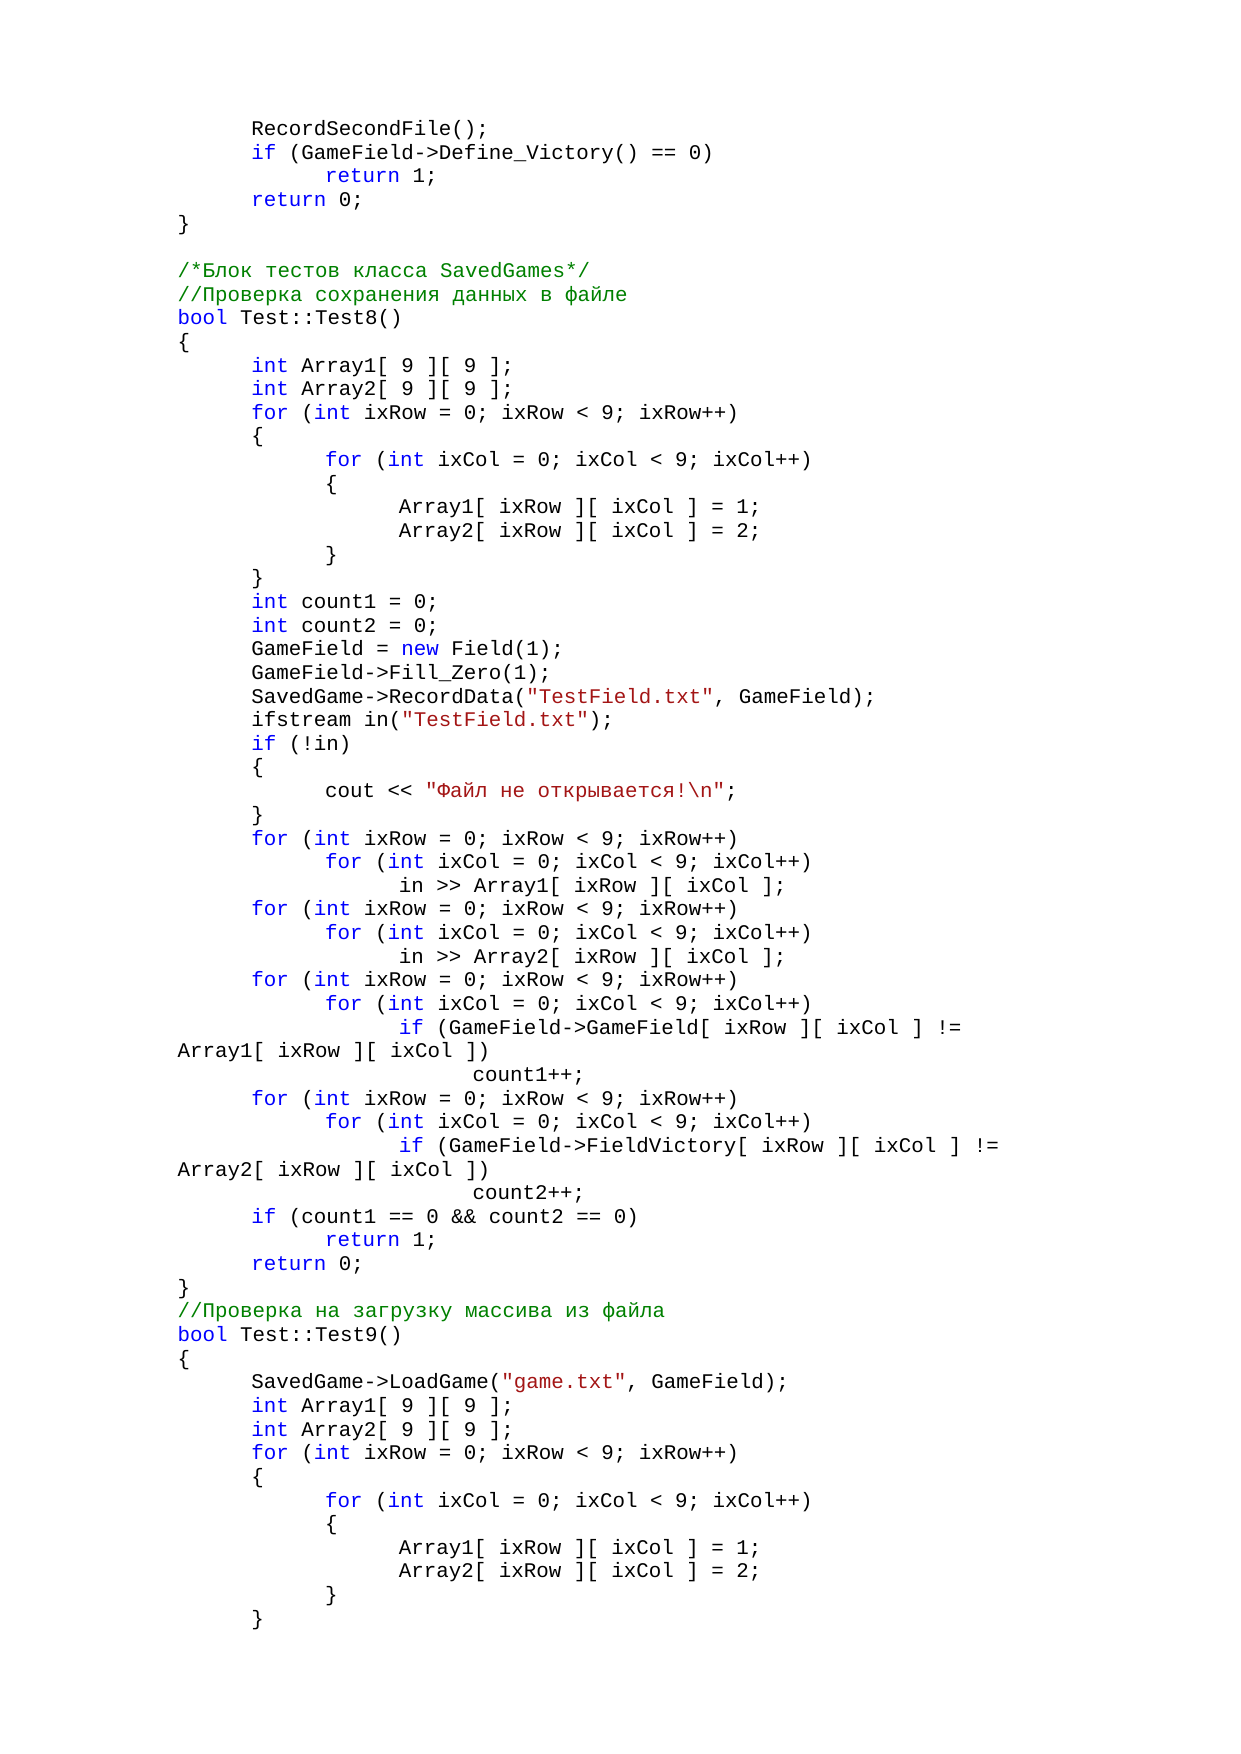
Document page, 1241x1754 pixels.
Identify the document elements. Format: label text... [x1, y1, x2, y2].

text return 0; [177, 1253, 1152, 1277]
text } [177, 213, 1152, 236]
text } [177, 804, 1152, 827]
text for (int ixCol = 0; ixCol < 9; ixCol++) [177, 851, 1152, 875]
text SavedGame->RecordData("TestField.txt", GameField); [177, 686, 1152, 709]
text { [177, 757, 1152, 780]
text if (count1 == 0 && count2 == 0) [177, 1206, 1152, 1229]
text in >> Array2[ ixRow ][ ixCol ]; [177, 946, 1152, 969]
text int Array2[ 9 ][ 9 ]; [177, 378, 1152, 402]
text { [177, 1513, 1152, 1537]
text GameField = new Field(1); [177, 638, 1152, 662]
text for (int ixRow = 0; ixRow < 9; ixRow++) [177, 898, 1152, 922]
text { [177, 473, 1152, 496]
text } [177, 1584, 1152, 1608]
text } [177, 567, 1152, 591]
text in >> Array1[ ixRow ][ ixCol ]; [177, 875, 1152, 898]
text //Проверка на загрузку массива из файла [177, 1300, 1152, 1324]
text Array2[ ixRow ][ ixCol ] = 2; [177, 520, 1152, 544]
text for (int ixCol = 0; ixCol < 9; ixCol++) [177, 1489, 1152, 1513]
text int count2 = 0; [177, 615, 1152, 638]
text int count1 = 0; [177, 591, 1152, 615]
text for (int ixCol = 0; ixCol < 9; ixCol++) [177, 1111, 1152, 1135]
text return 1; [177, 165, 1152, 189]
text int Array1[ 9 ][ 9 ]; [177, 354, 1152, 378]
text for (int ixCol = 0; ixCol < 9; ixCol++) [177, 449, 1152, 473]
text { [177, 1466, 1152, 1489]
text if (GameField->GameField[ ixRow ][ ixCol ] != Array1[ ixRow ][ ixCol ]) [177, 1017, 1152, 1064]
text for (int ixRow = 0; ixRow < 9; ixRow++) [177, 1088, 1152, 1111]
text if (GameField->Define_Victory() == 0) [177, 142, 1152, 165]
text SavedGame->LoadGame("game.txt", GameField); [177, 1371, 1152, 1395]
text } [177, 1277, 1152, 1300]
text } [177, 544, 1152, 567]
text return 0; [177, 189, 1152, 213]
text count2++; [177, 1182, 1152, 1206]
text Array1[ ixRow ][ ixCol ] = 1; [177, 496, 1152, 520]
text bool Test::Test9() [177, 1324, 1152, 1348]
text for (int ixCol = 0; ixCol < 9; ixCol++) [177, 993, 1152, 1017]
text bool Test::Test8() [177, 307, 1152, 331]
text //Проверка сохранения данных в файле [177, 284, 1152, 307]
text Array2[ ixRow ][ ixCol ] = 2; [177, 1561, 1152, 1584]
text for (int ixRow = 0; ixRow < 9; ixRow++) [177, 1442, 1152, 1466]
text { [177, 426, 1152, 449]
text { [177, 331, 1152, 354]
text int Array1[ 9 ][ 9 ]; [177, 1395, 1152, 1419]
text for (int ixCol = 0; ixCol < 9; ixCol++) [177, 922, 1152, 946]
text { [177, 1348, 1152, 1371]
text for (int ixRow = 0; ixRow < 9; ixRow++) [177, 827, 1152, 851]
text for (int ixRow = 0; ixRow < 9; ixRow++) [177, 402, 1152, 426]
text ifstream in("TestField.txt"); [177, 709, 1152, 733]
text return 1; [177, 1229, 1152, 1253]
text GameField->Fill_Zero(1); [177, 662, 1152, 686]
text int Array2[ 9 ][ 9 ]; [177, 1419, 1152, 1442]
text Array1[ ixRow ][ ixCol ] = 1; [177, 1537, 1152, 1561]
text for (int ixRow = 0; ixRow < 9; ixRow++) [177, 969, 1152, 993]
text if (GameField->FieldVictory[ ixRow ][ ixCol ] != Array2[ ixRow ][ ixCol ]) [177, 1135, 1152, 1182]
text count1++; [177, 1064, 1152, 1088]
text if (!in) [177, 733, 1152, 757]
text } [177, 1608, 1152, 1631]
text cout << "Файл не открывается!\n"; [177, 780, 1152, 804]
text RecordSecondFile(); [177, 118, 1152, 142]
text /*Блок тестов класса SavedGames*/ [177, 260, 1152, 284]
